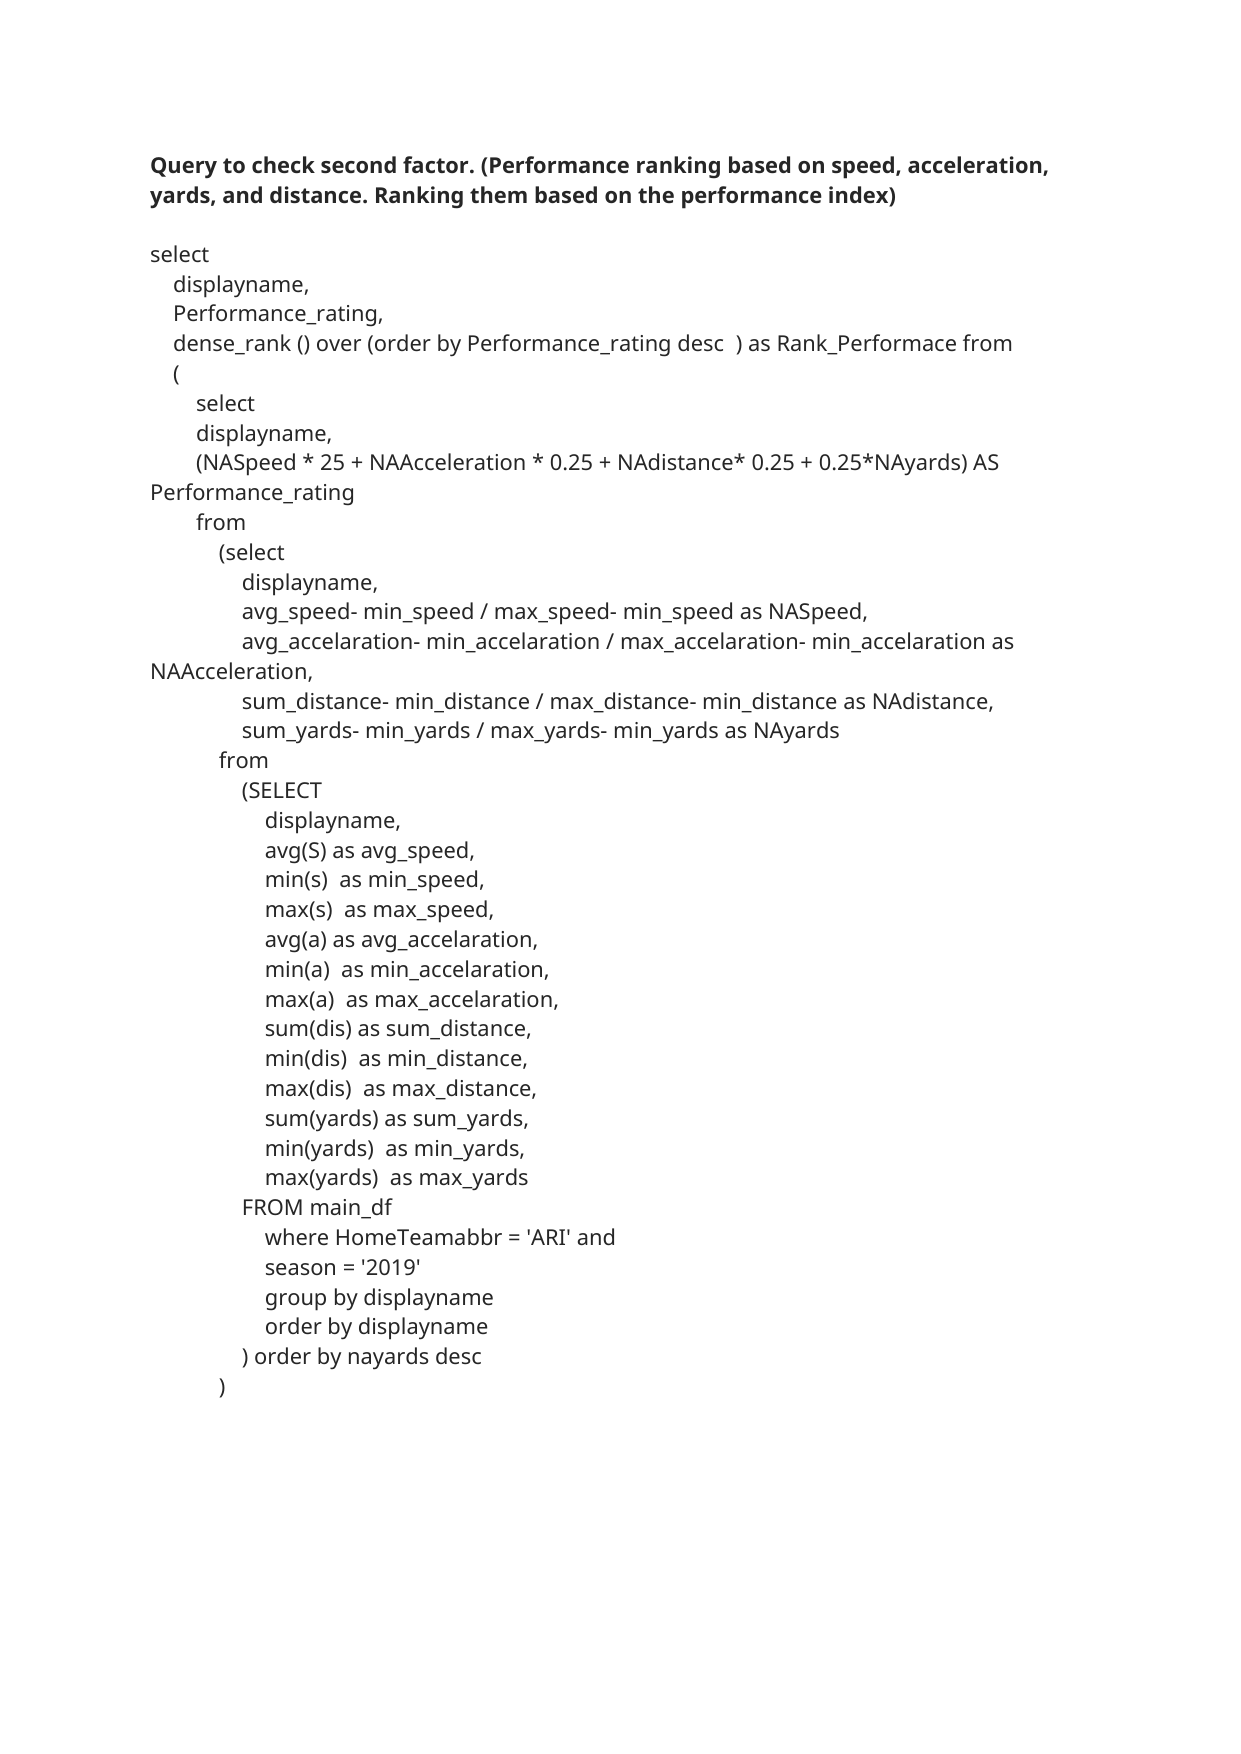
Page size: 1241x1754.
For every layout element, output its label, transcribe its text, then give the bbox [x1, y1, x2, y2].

text select displayname, Performance_rating, dense_rank () over (order by Performance_rating desc ) as Rank_Performace from ( select displayname, (NASpeed * 25 + NAAcceleration * 0.25 + NAdistance* 0.25 + 0.25*NAyards) AS Performance_rating from (select displayname, avg_speed- min_speed / max_speed- min_speed as NASpeed, avg_accelaration- min_accelaration / max_accelaration- min_accelaration as NAAcceleration, sum_distance- min_distance / max_distance- min_distance as NAdistance, sum_yards- min_yards / max_yards- min_yards as NAyards from (SELECT displayname, avg(S) as avg_speed, min(s) as min_speed, max(s) as max_speed, avg(a) as avg_accelaration, min(a) as min_accelaration, max(a) as max_accelaration, sum(dis) as sum_distance, min(dis) as min_distance, max(dis) as max_distance, sum(yards) as sum_yards, min(yards) as min_yards, max(yards) as max_yards FROM main_df where HomeTeamabbr = 'ARI' and season = '2019' group by displayname order by displayname ) order by nayards desc ) [150, 239, 1090, 1401]
text Query to check second factor. (Performance ranking based on speed, acceleration, yards, and distance. Ranking them based on the performance index) [896, 150, 1090, 209]
